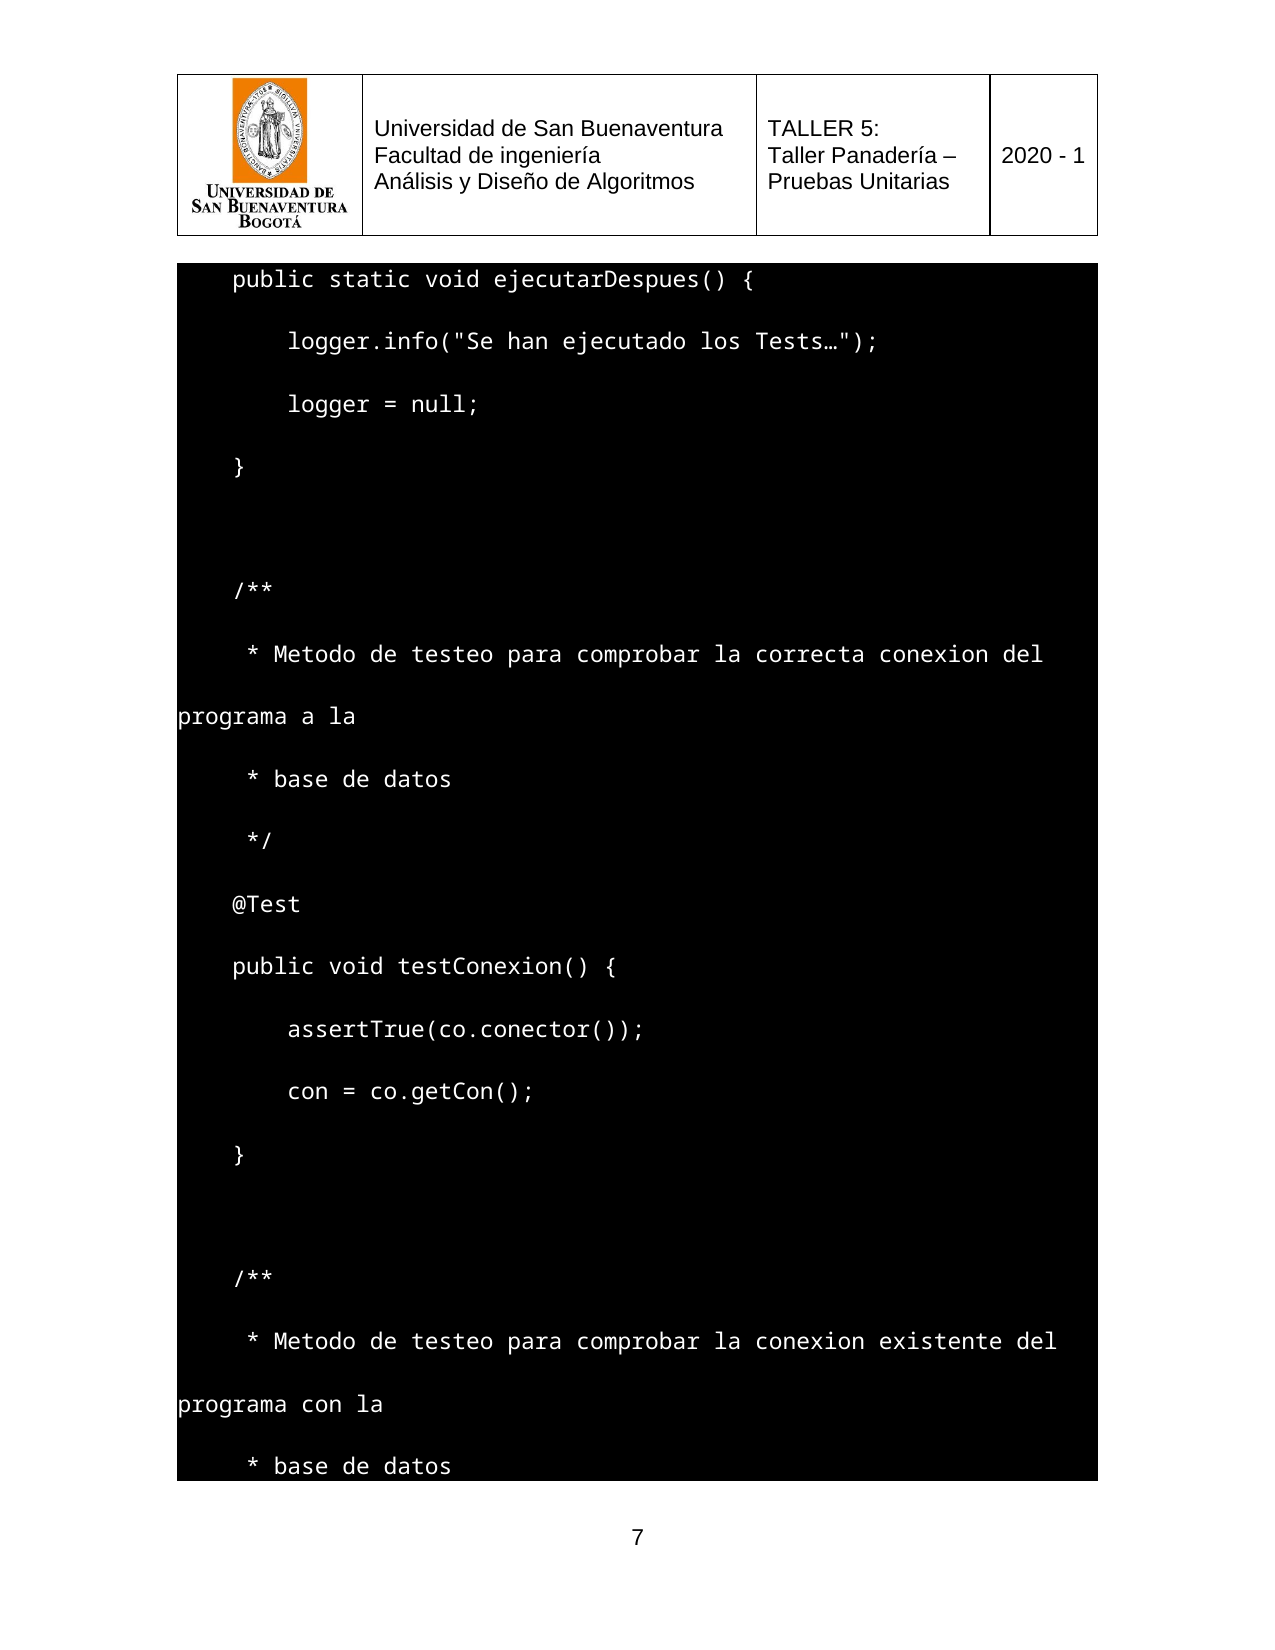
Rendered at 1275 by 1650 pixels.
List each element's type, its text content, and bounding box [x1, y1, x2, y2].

text } [177, 1138, 1098, 1169]
text */ [177, 825, 1098, 856]
text * base de datos [177, 763, 1098, 794]
text con = co.getCon(); [177, 1075, 1098, 1106]
text logger = null; [177, 388, 1098, 419]
text /** [177, 1263, 1098, 1294]
text /** [177, 575, 1098, 606]
text assertTrue(co.conector()); [177, 1013, 1098, 1044]
text * Metodo de testeo para comprobar la correcta conexion del programa a la [177, 638, 1098, 731]
text @Test [177, 888, 1098, 919]
text } [177, 450, 1098, 481]
text logger.info("Se han ejecutado los Tests…"); [177, 325, 1098, 356]
text public void testConexion() { [177, 950, 1098, 981]
text * base de datos [177, 1450, 1098, 1481]
text public static void ejecutarDespues() { [177, 263, 1098, 294]
picture [188, 75, 350, 235]
text * Metodo de testeo para comprobar la conexion existente del programa con la [177, 1325, 1098, 1419]
